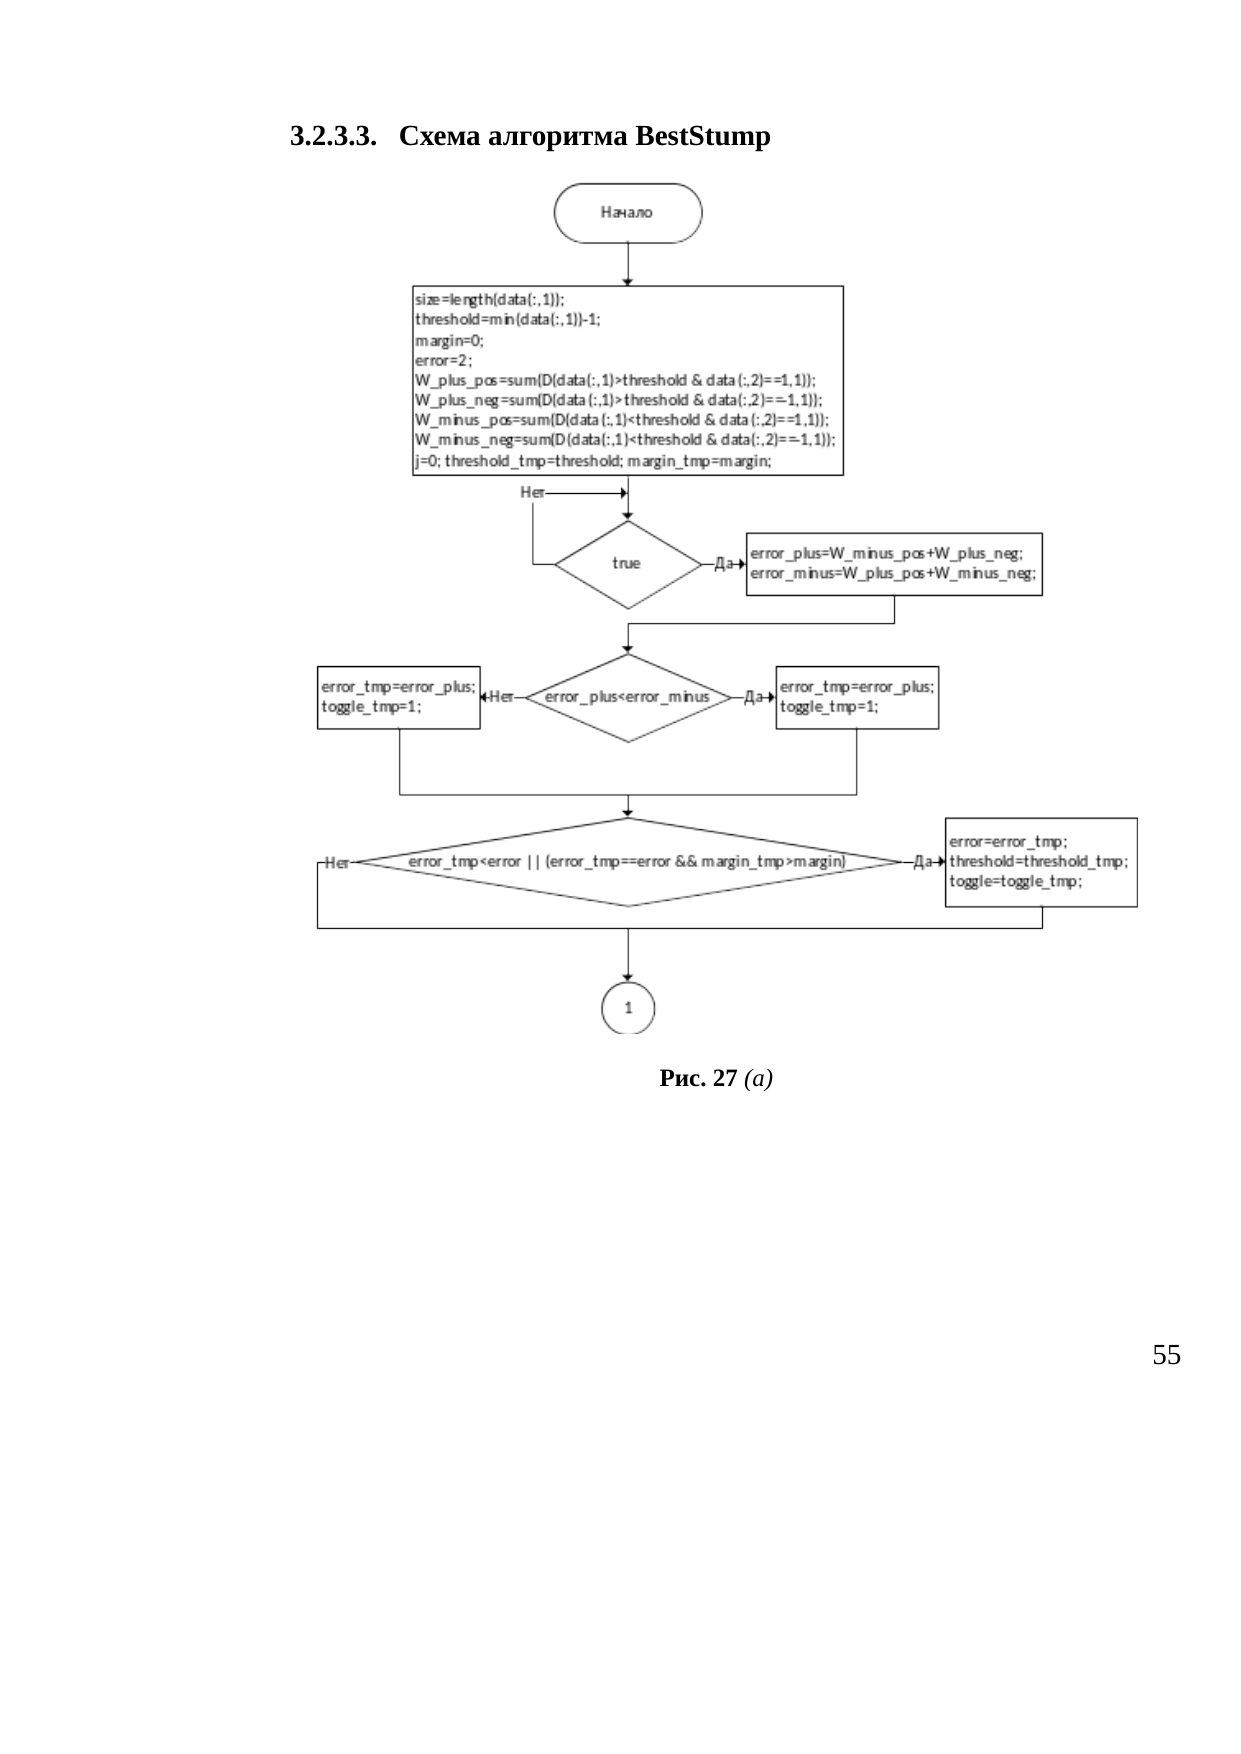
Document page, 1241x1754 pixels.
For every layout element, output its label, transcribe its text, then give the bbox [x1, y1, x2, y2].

subtitle Схема алгоритма BestStump [290, 118, 1181, 152]
text Рис. 27 (a) [177, 1063, 1181, 1092]
